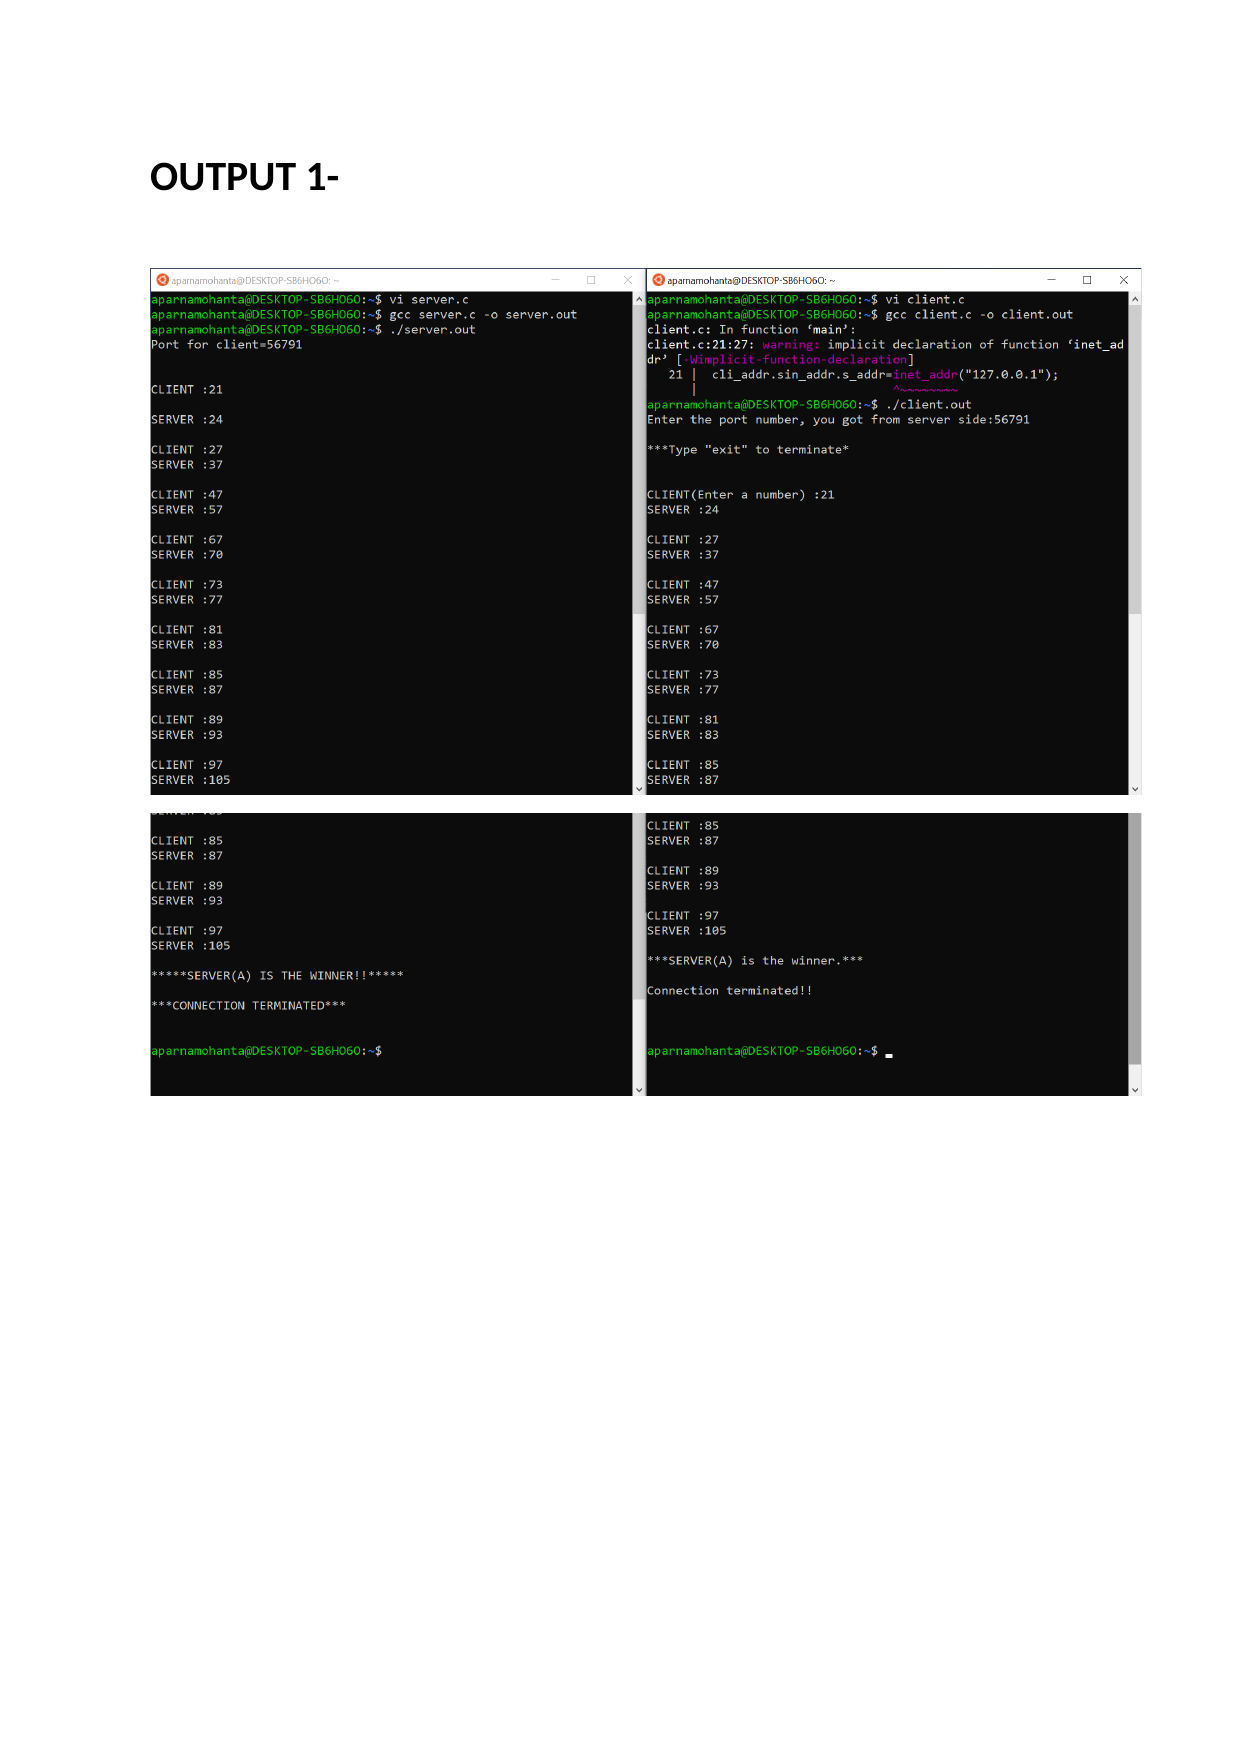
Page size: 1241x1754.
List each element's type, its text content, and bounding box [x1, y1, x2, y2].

picture [150, 813, 1142, 1096]
text OUTPUT 1- [150, 150, 1090, 201]
picture [150, 268, 1142, 795]
